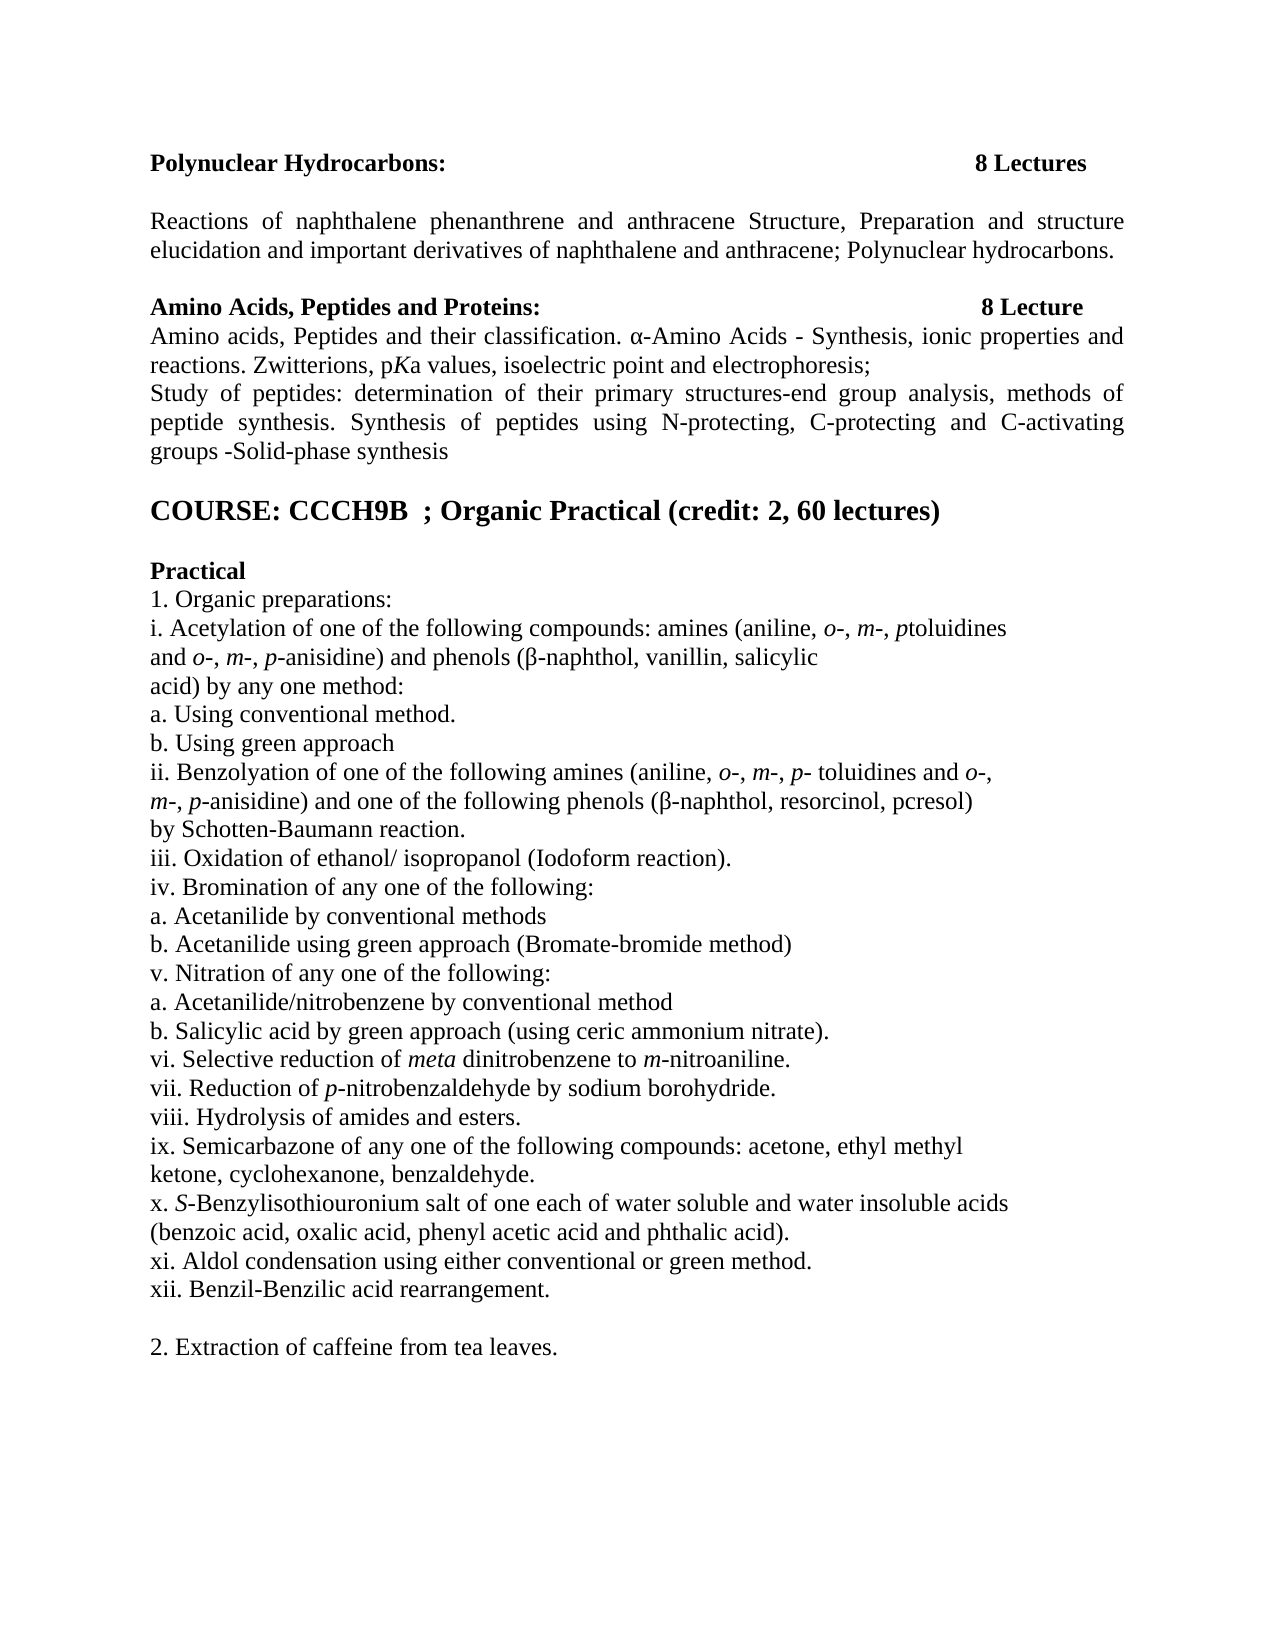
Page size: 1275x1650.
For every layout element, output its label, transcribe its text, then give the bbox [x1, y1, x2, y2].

text a. Acetanilide by conventional methods [150, 901, 1125, 929]
text v. Nitration of any one of the following: [150, 958, 1125, 987]
text acid) by any one method: [150, 671, 1125, 699]
text COURSE: CCCH9B ; Organic Practical (credit: 2, 60 lectures) [150, 493, 1125, 527]
text b. Acetanilide using green approach (Bromate-bromide method) [150, 929, 1125, 958]
text Study of peptides: determination of their primary structures-end group analysis, methods of peptide synthesis. Synthesis of peptides using N-protecting, C-protecting and C-activating groups -Solid-phase synthesis [150, 378, 1125, 465]
text x. S-Benzylisothiouronium salt of one each of water soluble and water insoluble acids [150, 1188, 1125, 1217]
text m-, p-anisidine) and one of the following phenols (β-naphthol, resorcinol, pcresol) [150, 786, 1125, 814]
text b. Salicylic acid by green approach (using ceric ammonium nitrate). [150, 1016, 1125, 1044]
text a. Acetanilide/nitrobenzene by conventional method [150, 987, 1125, 1016]
text ketone, cyclohexanone, benzaldehyde. [150, 1159, 1125, 1188]
text viii. Hydrolysis of amides and esters. [150, 1102, 1125, 1131]
text 1. Organic preparations: [150, 584, 1125, 613]
text iv. Bromination of any one of the following: [150, 872, 1125, 901]
text vi. Selective reduction of meta dinitrobenzene to m-nitroaniline. [150, 1044, 1125, 1073]
text ix. Semicarbazone of any one of the following compounds: acetone, ethyl methyl [150, 1131, 1125, 1159]
text vii. Reduction of p-nitrobenzaldehyde by sodium borohydride. [150, 1073, 1125, 1102]
text Reactions of naphthalene phenanthrene and anthracene Structure, Preparation and structure elucidation and important derivatives of naphthalene and anthracene; Polynuclear hydrocarbons. [150, 206, 1125, 263]
text Amino acids, Peptides and their classification. α-Amino Acids - Synthesis, ionic properties and reactions. Zwitterions, pKa values, isoelectric point and electrophoresis; [150, 321, 1125, 378]
text i. Acetylation of one of the following compounds: amines (aniline, o-, m-, ptoluidines [150, 613, 1125, 642]
text ii. Benzolyation of one of the following amines (aniline, o-, m-, p- toluidines and o-, [150, 757, 1125, 786]
text xii. Benzil-Benzilic acid rearrangement. [150, 1274, 1125, 1303]
text iii. Oxidation of ethanol/ isopropanol (Iodoform reaction). [150, 843, 1125, 872]
text b. Using green approach [150, 728, 1125, 757]
text a. Using conventional method. [150, 699, 1125, 728]
text Amino Acids, Peptides and Proteins: 8 Lecture [150, 292, 1125, 321]
text 2. Extraction of caffeine from tea leaves. [150, 1332, 1125, 1361]
text and o-, m-, p-anisidine) and phenols (β-naphthol, vanillin, salicylic [150, 642, 1125, 671]
text Polynuclear Hydrocarbons: 8 Lectures [150, 148, 1125, 177]
text xi. Aldol condensation using either conventional or green method. [150, 1246, 1125, 1274]
text Practical [150, 556, 1125, 584]
text (benzoic acid, oxalic acid, phenyl acetic acid and phthalic acid). [150, 1217, 1125, 1246]
text by Schotten-Baumann reaction. [150, 814, 1125, 843]
